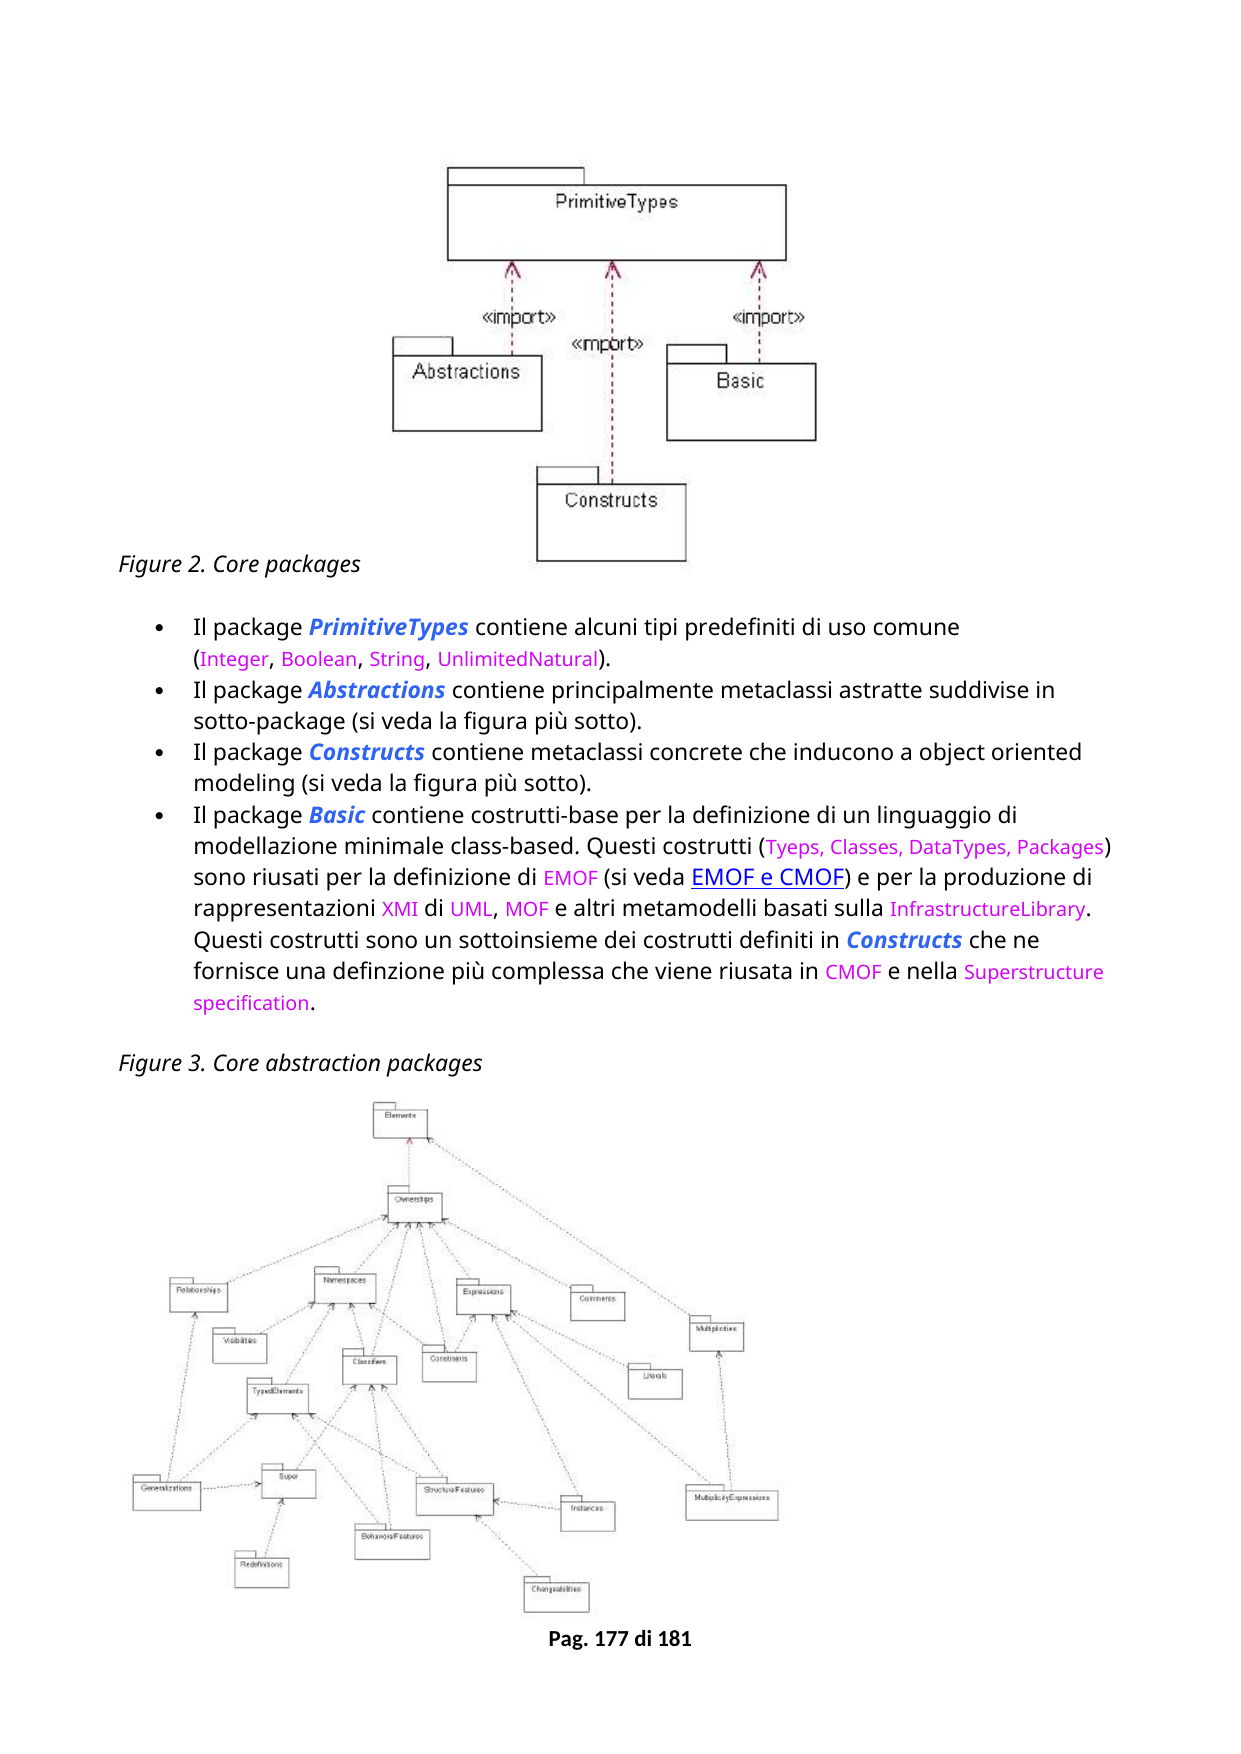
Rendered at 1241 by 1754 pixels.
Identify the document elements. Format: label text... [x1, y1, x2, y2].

list Il package Basic contiene costrutti-base per la definizione di un linguaggio di modellazione minimale class-based. Questi costrutti (Tyeps, Classes, DataTypes, Packages) sono riusati per la definizione di EMOF (si veda EMOF e CMOF) e per la produzione di rappresentazioni XMI di UML, MOF e altri metamodelli basati sulla InfrastructureLibrary. Questi costrutti sono un sottoinsieme dei costrutti definiti in Constructs che ne fornisce una definzione più complessa che viene riusata in CMOF e nella Superstructure specification. [156, 798, 1122, 1017]
list Il package Abstractions contiene principalmente metaclassi astratte suddivise in sotto-package (si veda la figura più sotto). [156, 673, 1122, 736]
text Figure 3. Core abstraction packages [118, 1046, 1122, 1078]
list Il package PrimitiveTypes contiene alcuni tipi predefiniti di uso comune (Integer, Boolean, String, UnlimitedNatural). [156, 611, 1122, 673]
picture [118, 1080, 824, 1619]
picture [366, 147, 917, 573]
list Il package Constructs contiene metaclassi concrete che inducono a object oriented modeling (si veda la figura più sotto). [156, 736, 1122, 798]
